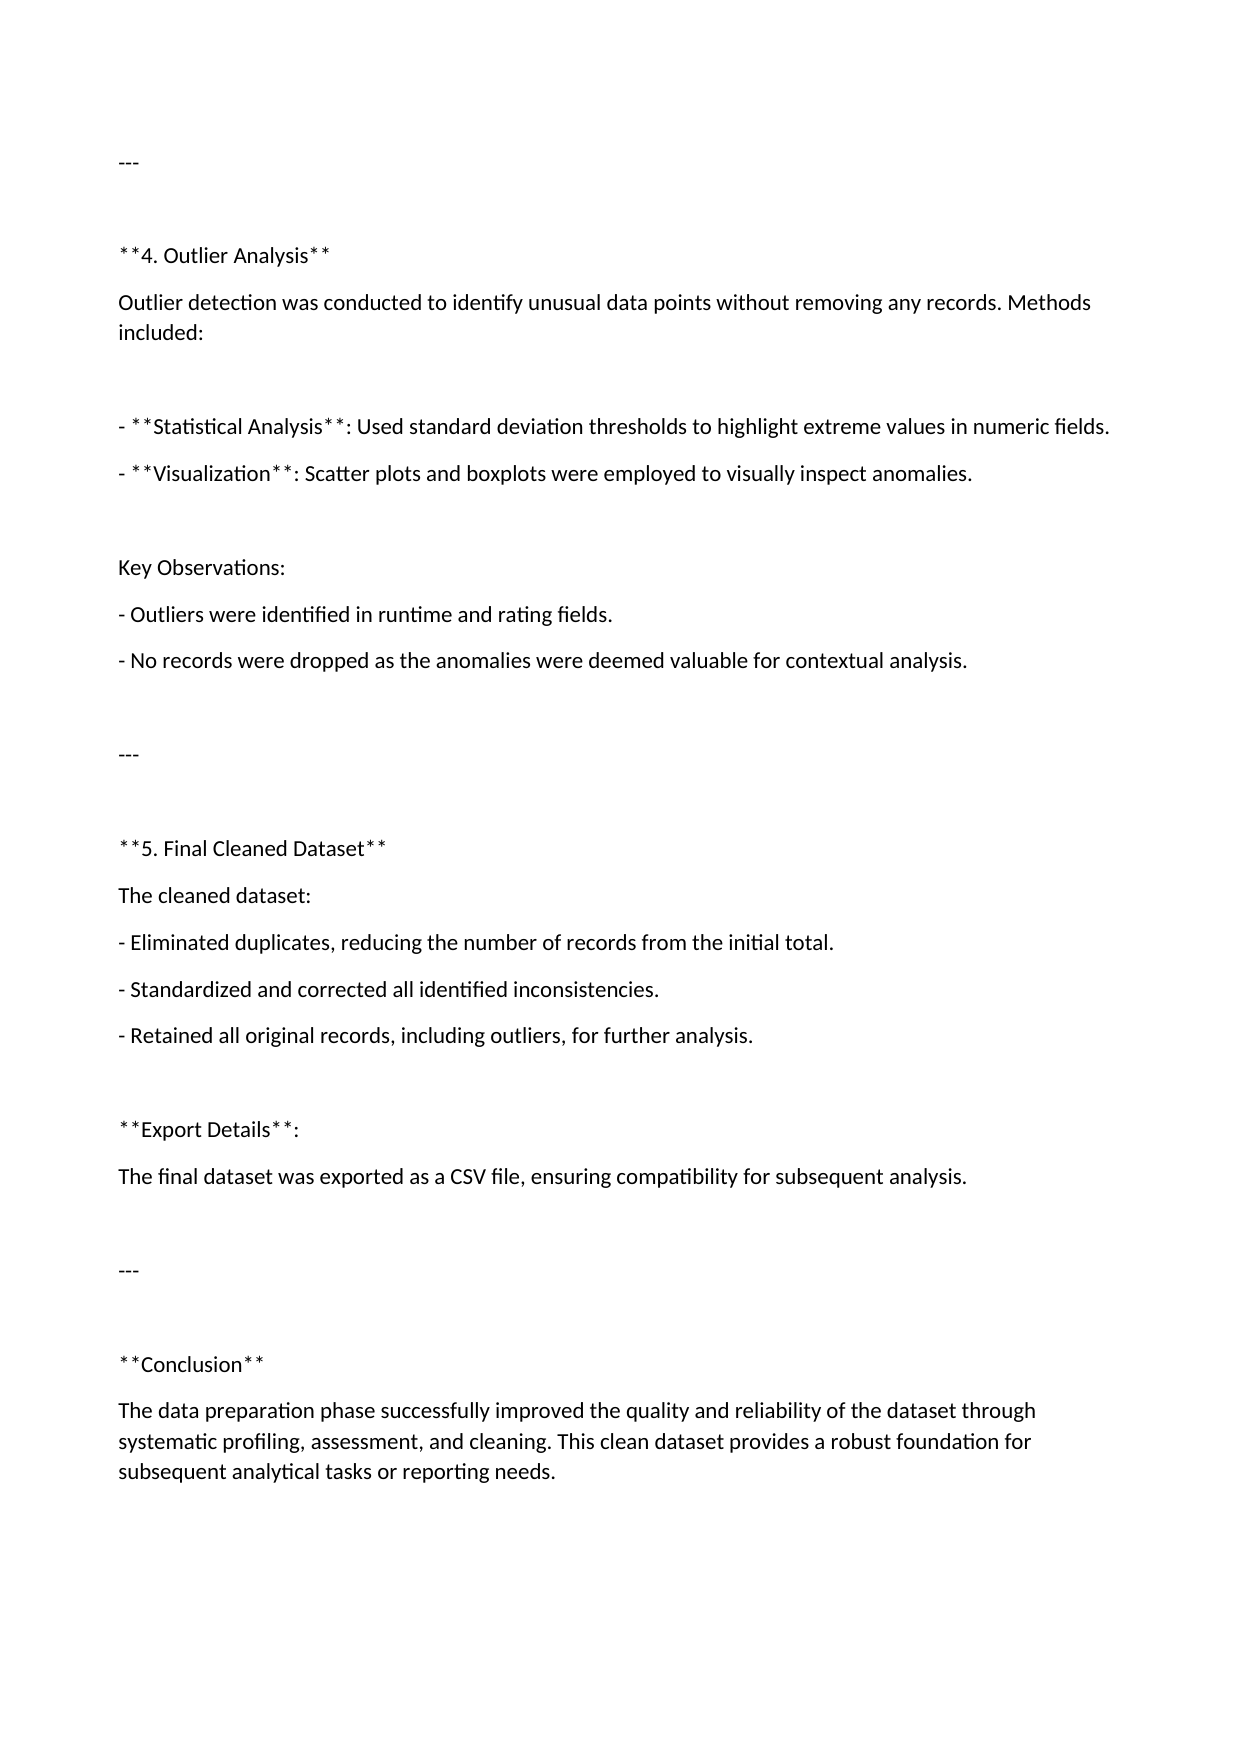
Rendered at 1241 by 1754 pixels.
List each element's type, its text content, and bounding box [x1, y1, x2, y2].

text - Eliminated duplicates, reducing the number of records from the initial total. [118, 928, 1122, 956]
text --- [118, 1256, 1122, 1284]
text - Outliers were identified in runtime and rating fields. [118, 600, 1122, 628]
text The final dataset was exported as a CSV file, ensuring compatibility for subsequent analysis. [118, 1162, 1122, 1190]
text **Export Details**: [118, 1115, 1122, 1143]
text --- [118, 148, 1122, 176]
text - **Statistical Analysis**: Used standard deviation thresholds to highlight extreme values in numeric fields. [118, 412, 1122, 440]
text - **Visualization**: Scatter plots and boxplots were employed to visually inspect anomalies. [118, 459, 1122, 487]
text - Retained all original records, including outliers, for further analysis. [118, 1022, 1122, 1049]
text **Conclusion** [118, 1350, 1122, 1378]
text Outlier detection was conducted to identify unusual data points without removing any records. Methods included: [118, 288, 1122, 346]
text --- [118, 740, 1122, 768]
text **4. Outlier Analysis** [118, 241, 1122, 269]
text The cleaned dataset: [118, 881, 1122, 909]
text - Standardized and corrected all identified inconsistencies. [118, 975, 1122, 1003]
text The data preparation phase successfully improved the quality and reliability of the dataset through systematic profiling, assessment, and cleaning. This clean dataset provides a robust foundation for subsequent analytical tasks or reporting needs. [118, 1397, 1122, 1485]
text - No records were dropped as the anomalies were deemed valuable for contextual analysis. [118, 647, 1122, 674]
text Key Observations: [118, 553, 1122, 581]
text **5. Final Cleaned Dataset** [118, 834, 1122, 862]
